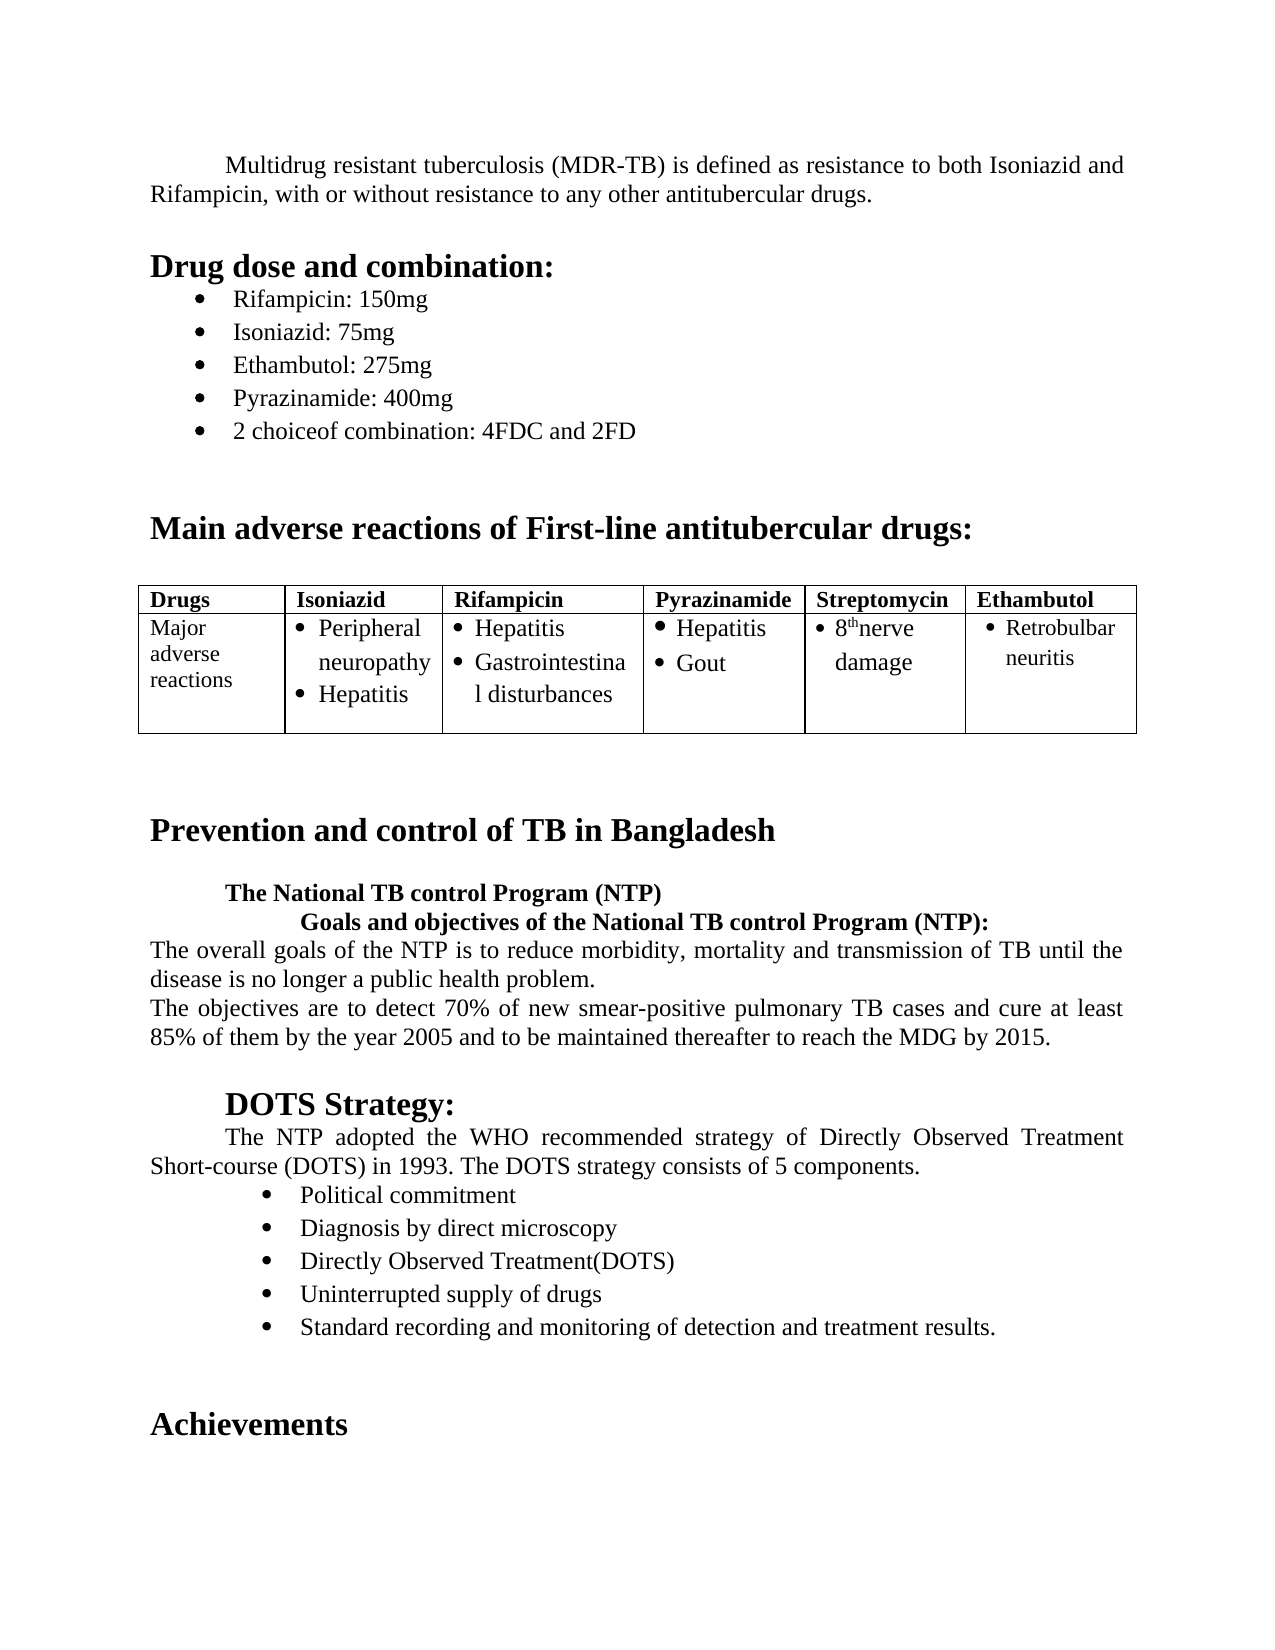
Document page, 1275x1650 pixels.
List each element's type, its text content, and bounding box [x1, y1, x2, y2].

list Diagnosis by direct microscopy [262, 1213, 1125, 1241]
list Rifampicin: 150mg [195, 284, 1125, 313]
text Multidrug resistant tuberculosis (MDR-TB) is defined as resistance to both Isoniazid and Rifampicin, with or without resistance to any other antitubercular drugs. [150, 150, 1125, 207]
table_header Isoniazid [286, 586, 442, 612]
table_cell Retrobulbar neuritis [966, 614, 1136, 733]
text Drug dose and combination: [150, 246, 1125, 284]
text Main adverse reactions of First-line antitubercular drugs: [150, 508, 1125, 547]
table_header Ethambutol [966, 586, 1136, 612]
table_cell Peripheral neuropathy Hepatitis [286, 614, 442, 733]
text DOTS Strategy: [150, 1084, 1125, 1122]
text The National TB control Program (NTP) [150, 878, 1125, 907]
list Ethambutol: 275mg [195, 350, 1125, 379]
list Political commitment [262, 1180, 1125, 1208]
list Pyrazinamide: 400mg [195, 383, 1125, 412]
table_header Rifampicin [443, 586, 643, 612]
table_cell 8thnerve damage [806, 614, 965, 733]
list Standard recording and monitoring of detection and treatment results. [262, 1312, 1125, 1341]
table_header Pyrazinamide [644, 586, 804, 612]
table_cell Major adverse reactions [139, 614, 284, 733]
table_cell Hepatitis Gastrointestinal disturbances [443, 614, 643, 733]
list Uninterrupted supply of drugs [262, 1279, 1125, 1307]
table_cell Hepatitis Gout [644, 614, 804, 733]
text The overall goals of the NTP is to reduce morbidity, mortality and transmission of TB until the disease is no longer a public health problem. [150, 935, 1125, 993]
list Isoniazid: 75mg [195, 317, 1125, 346]
text Achievements [150, 1404, 1125, 1442]
table_header Drugs [139, 586, 284, 612]
text Prevention and control of TB in Bangladesh [150, 811, 1125, 849]
table_header Streptomycin [806, 586, 965, 612]
text The objectives are to detect 70% of new smear-positive pulmonary TB cases and cure at least 85% of them by the year 2005 and to be maintained thereafter to reach the MDG by 2015. [150, 993, 1125, 1050]
text Goals and objectives of the National TB control Program (NTP): [150, 907, 1125, 935]
list 2 choiceof combination: 4FDC and 2FD [195, 416, 1125, 445]
text The NTP adopted the WHO recommended strategy of Directly Observed Treatment Short-course (DOTS) in 1993. The DOTS strategy consists of 5 components. [150, 1122, 1125, 1180]
list Directly Observed Treatment(DOTS) [262, 1246, 1125, 1274]
